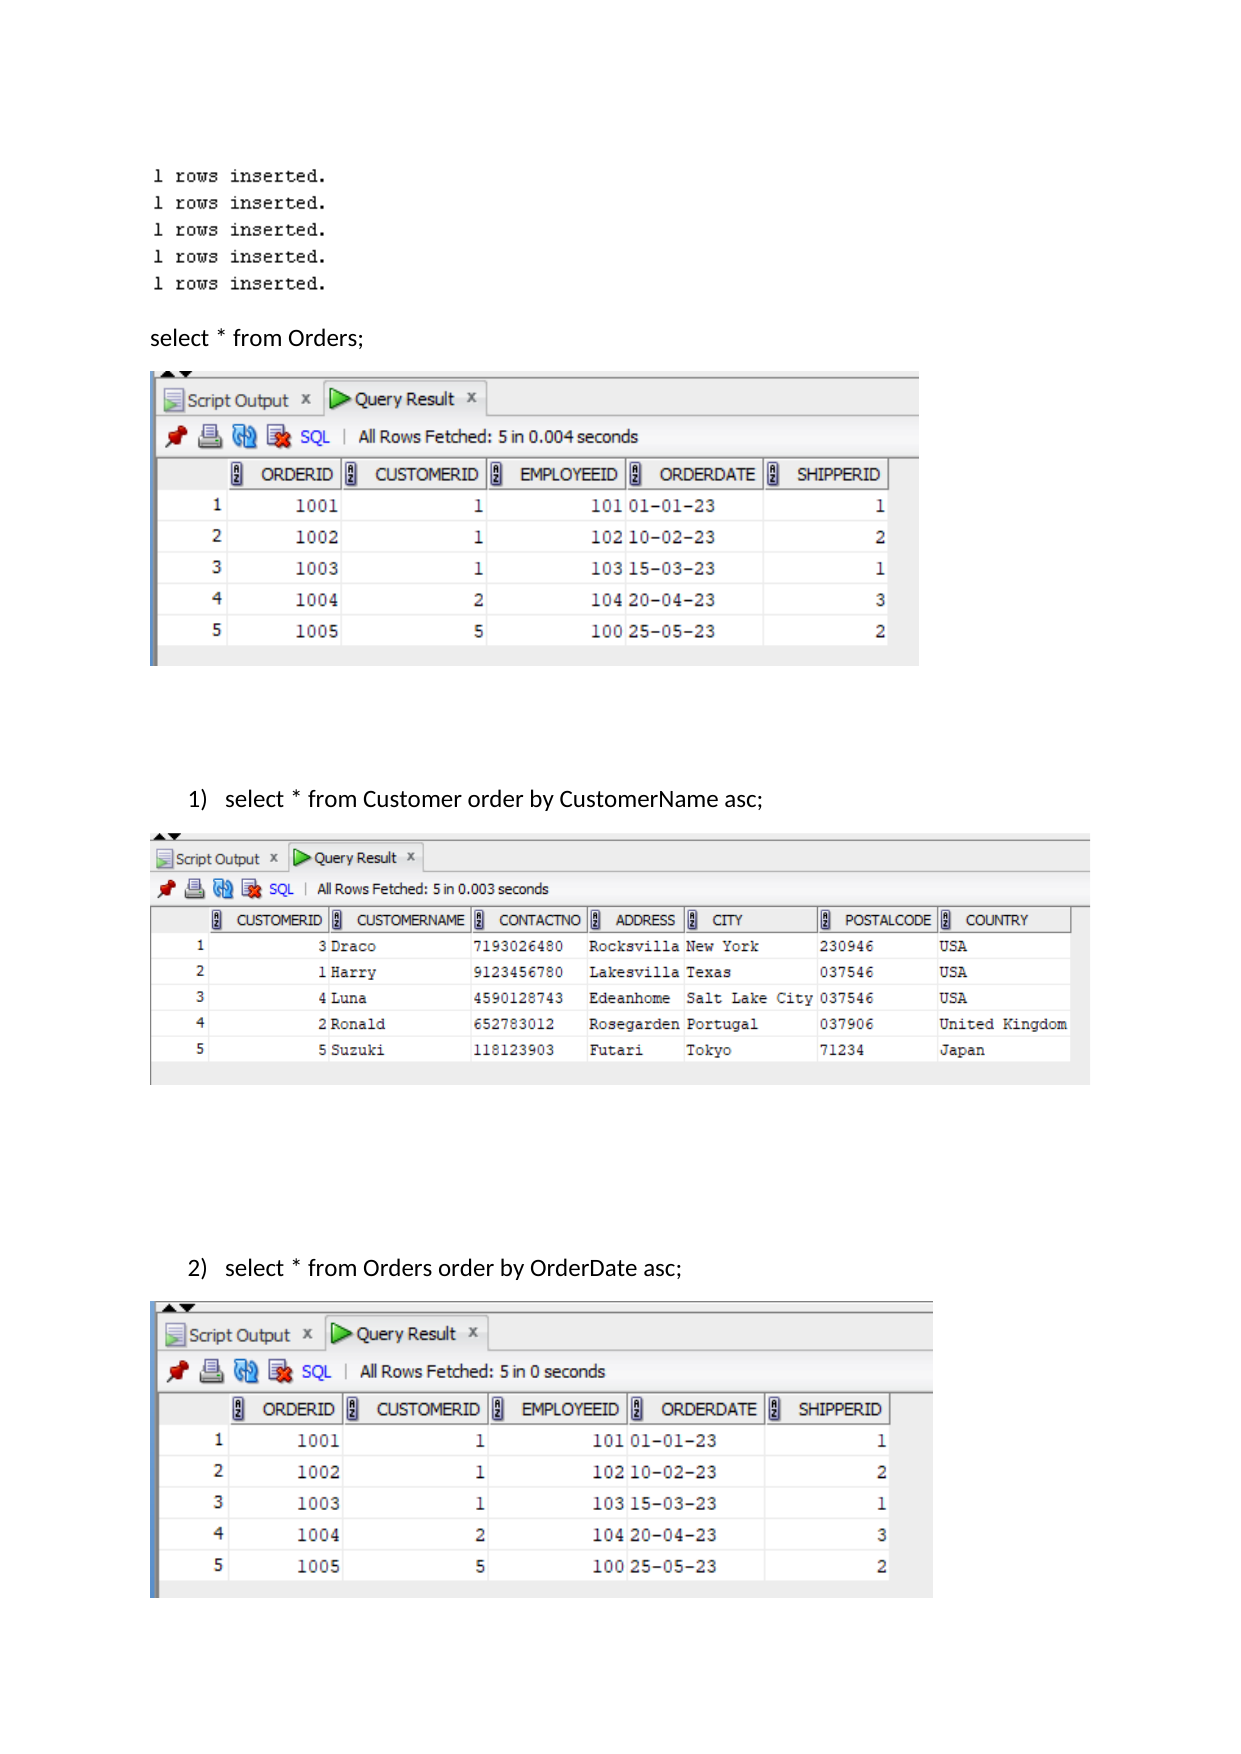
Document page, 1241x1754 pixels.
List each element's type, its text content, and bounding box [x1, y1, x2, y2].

list select * from Orders order by OrderDate asc; [187, 1252, 1090, 1283]
list select * from Customer order by CustomerName asc; [187, 783, 1090, 814]
text select * from Orders; [150, 322, 1090, 352]
